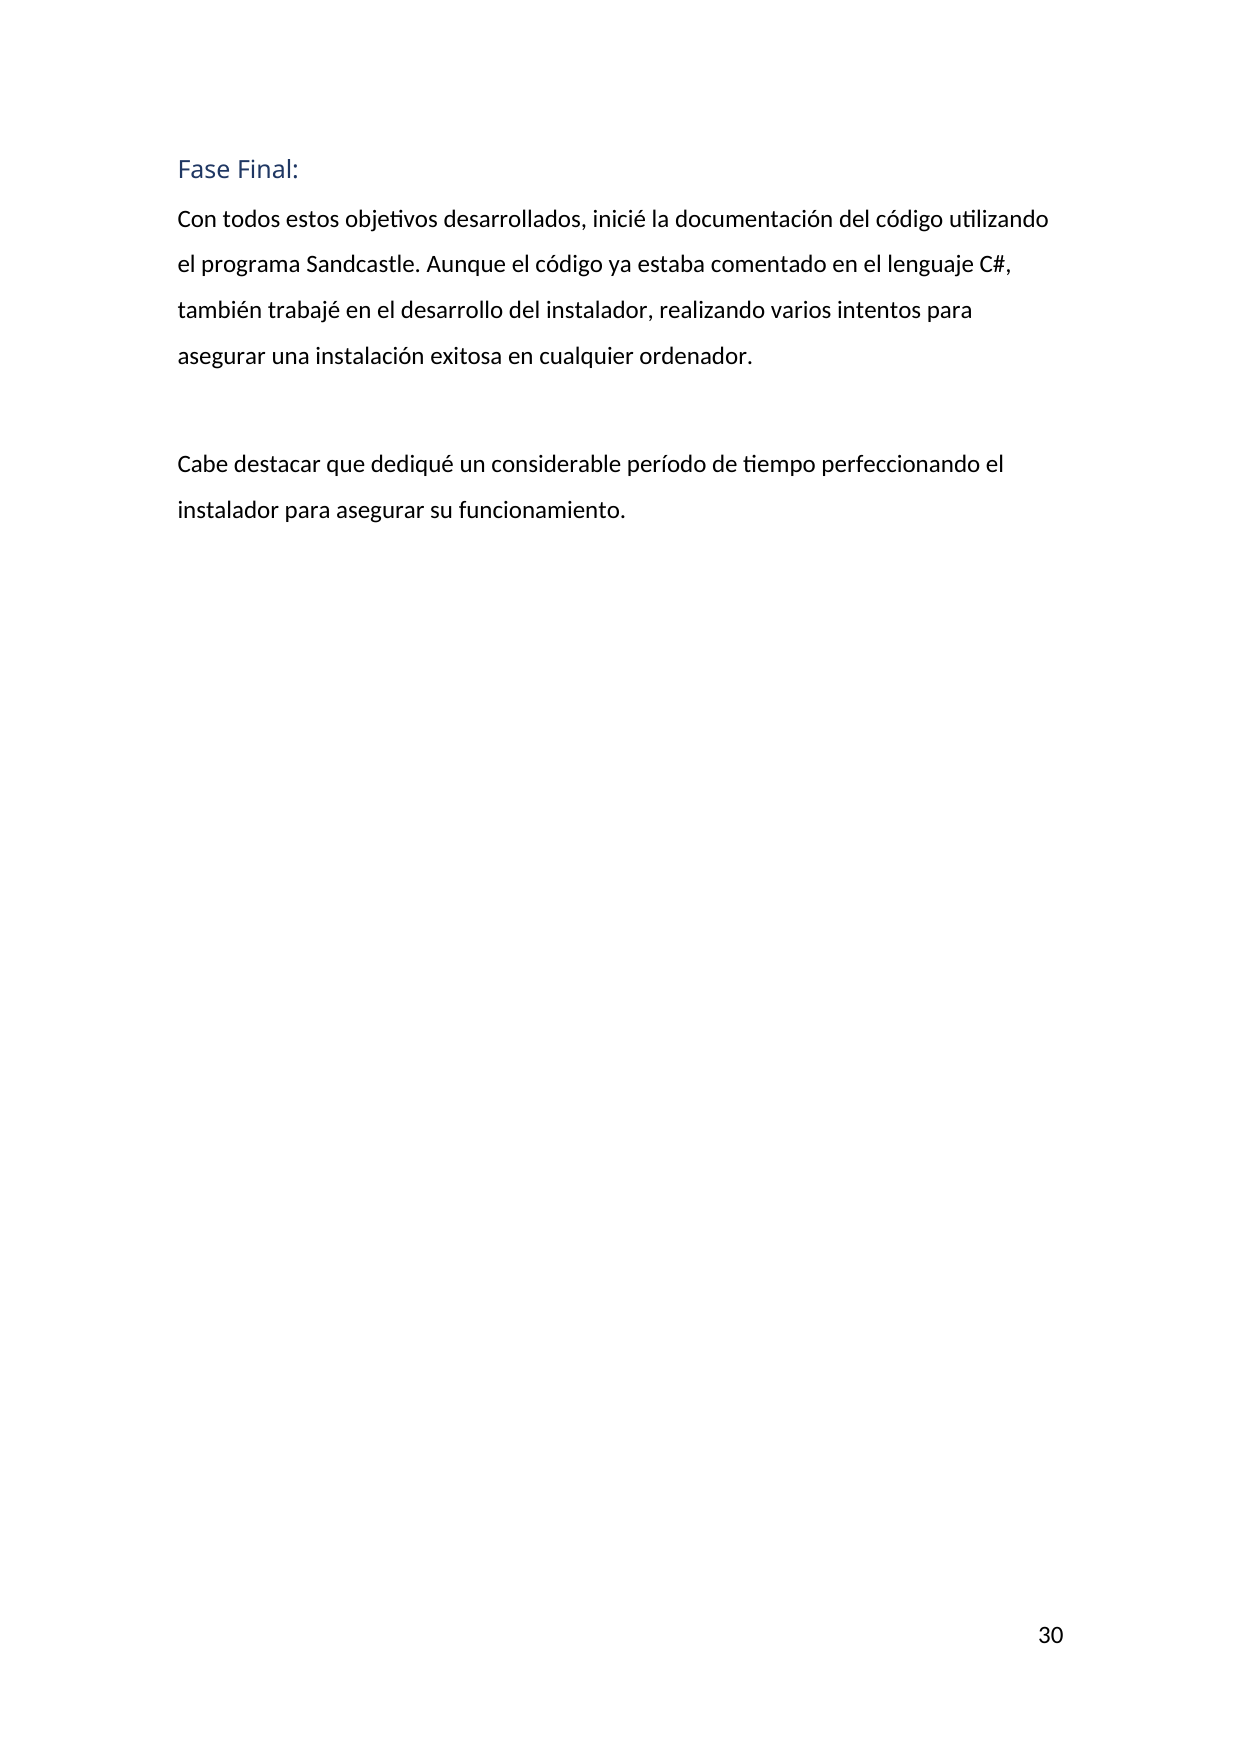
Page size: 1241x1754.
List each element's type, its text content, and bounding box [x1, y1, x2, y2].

subtitle Fase Final: [177, 152, 1063, 186]
text Cabe destacar que dediqué un considerable período de tiempo perfeccionando el instalador para asegurar su funcionamiento. [177, 448, 1063, 524]
text Con todos estos objetivos desarrollados, inicié la documentación del código utilizando el programa Sandcastle. Aunque el código ya estaba comentado en el lenguaje C#, también trabajé en el desarrollo del instalador, realizando varios intentos para asegurar una instalación exitosa en cualquier ordenador. [177, 203, 1063, 416]
